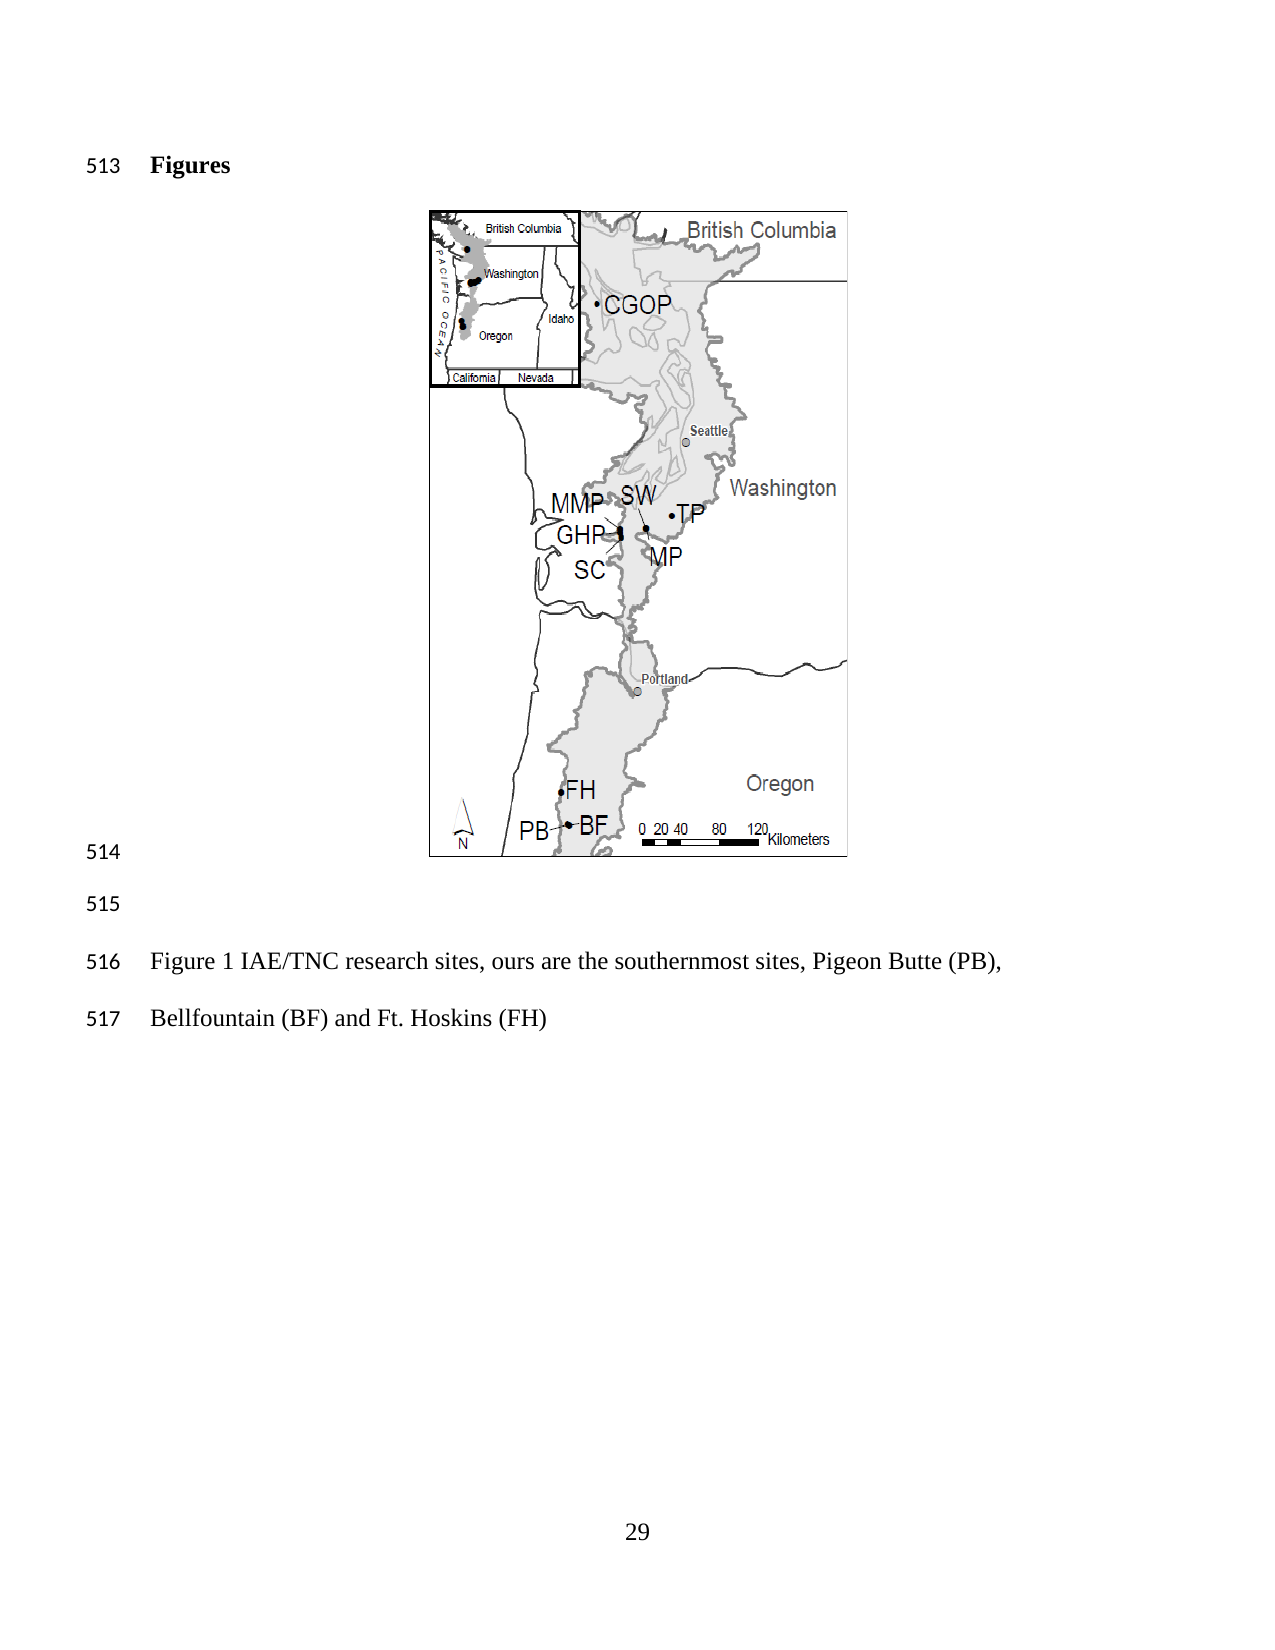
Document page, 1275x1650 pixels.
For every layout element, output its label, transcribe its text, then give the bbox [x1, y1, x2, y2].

text Figures [150, 150, 1125, 179]
text Figure 1 IAE/TNC research sites, ours are the southernmost sites, Pigeon Butte (PB), Bellfountain (BF) and Ft. Hoskins (FH) [150, 946, 1125, 1032]
picture [427, 207, 848, 860]
